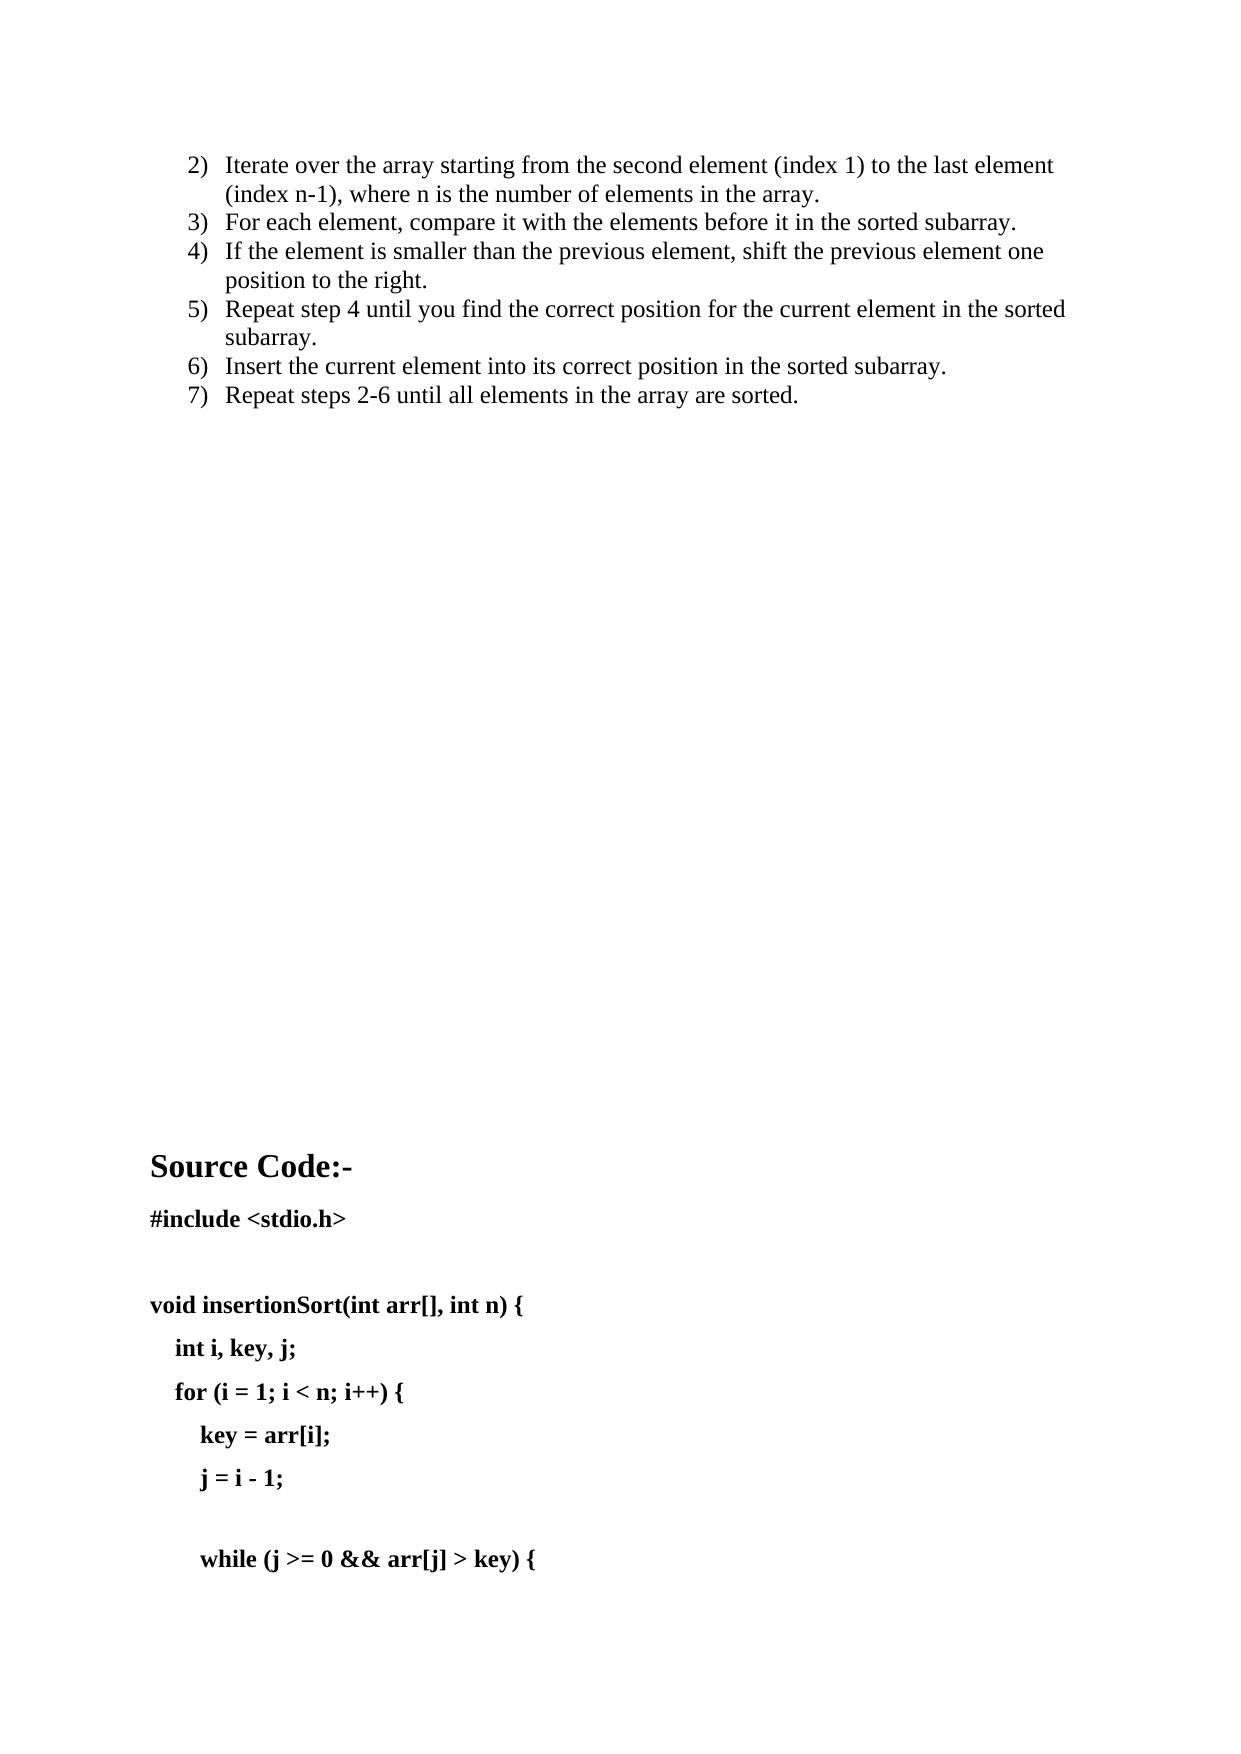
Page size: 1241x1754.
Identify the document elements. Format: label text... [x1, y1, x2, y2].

list Repeat step 4 until you find the correct position for the current element in the sorted subarray. [187, 294, 1090, 351]
text Source Code:- [150, 1147, 1090, 1185]
text while (j >= 0 && arr[j] > key) { [150, 1544, 1090, 1573]
text int i, key, j; [150, 1333, 1090, 1362]
text void insertionSort(int arr[], int n) { [150, 1290, 1090, 1319]
text #include <stdio.h> [150, 1204, 1090, 1233]
text j = i - 1; [150, 1463, 1090, 1492]
list For each element, compare it with the elements before it in the sorted subarray. [187, 207, 1090, 236]
list Repeat steps 2-6 until all elements in the array are sorted. [187, 380, 1090, 409]
list Insert the current element into its correct position in the sorted subarray. [187, 351, 1090, 380]
list Iterate over the array starting from the second element (index 1) to the last element (index n-1), where n is the number of elements in the array. [187, 150, 1090, 207]
text for (i = 1; i < n; i++) { [150, 1377, 1090, 1405]
list If the element is smaller than the previous element, shift the previous element one position to the right. [187, 236, 1090, 294]
text key = arr[i]; [150, 1420, 1090, 1448]
